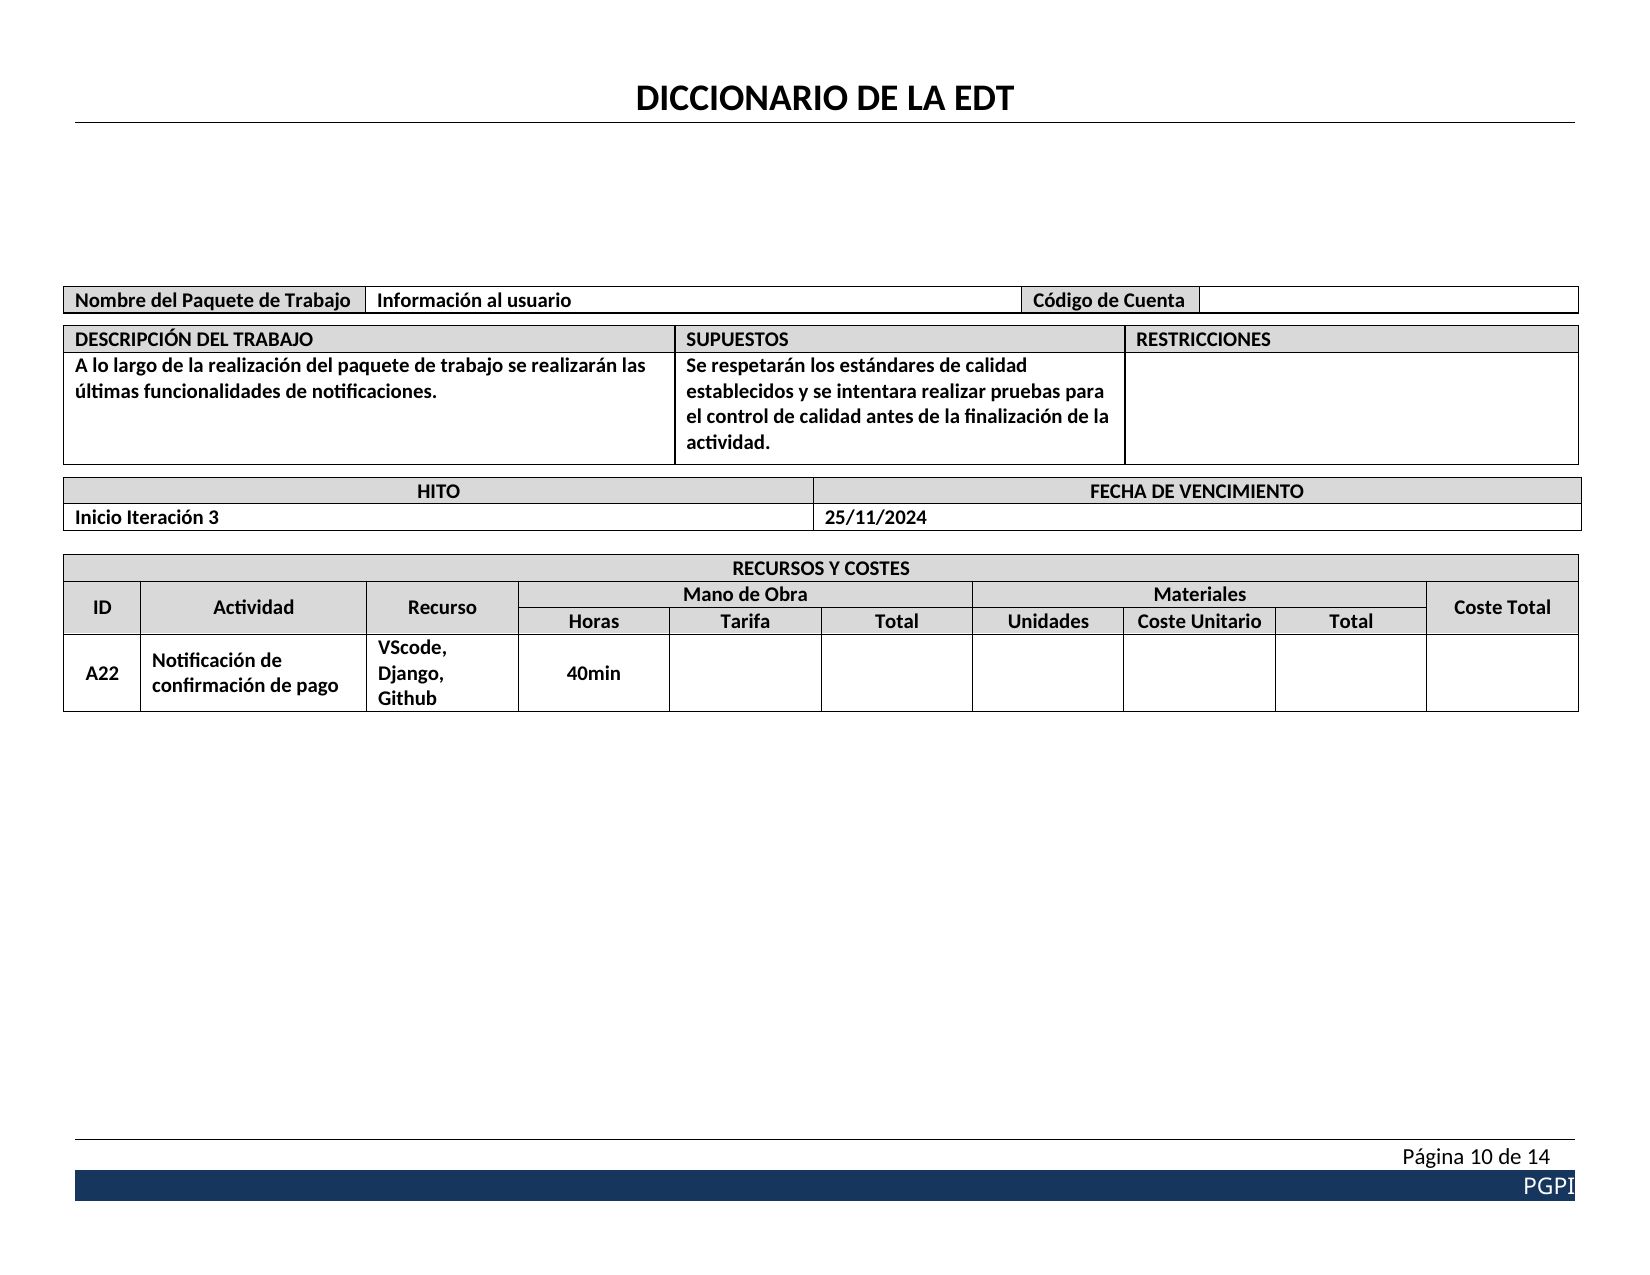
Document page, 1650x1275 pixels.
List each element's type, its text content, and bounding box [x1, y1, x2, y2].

table_cell Actividad [141, 582, 366, 633]
table_cell 25/11/2024 [814, 504, 1581, 530]
table_header SUPUESTOS [676, 326, 1124, 352]
table_cell Notificación de confirmación de pago [141, 635, 366, 711]
table_cell ID [64, 582, 140, 633]
table_cell Total [1276, 608, 1426, 633]
table_cell [1276, 635, 1426, 711]
table_cell [822, 635, 972, 711]
table_header Nombre del Paquete de Trabajo [64, 287, 365, 312]
table_header RECURSOS Y COSTES [64, 555, 1578, 581]
table_header RESTRICCIONES [1126, 326, 1578, 352]
table_cell Tarifa [670, 608, 821, 633]
table_cell VScode, Django, Github [367, 635, 518, 711]
table_cell A22 [64, 635, 140, 711]
table_cell 40min [519, 635, 669, 711]
table_header DESCRIPCIÓN DEL TRABAJO [64, 326, 674, 352]
table_header Información al usuario [366, 287, 1021, 312]
table_cell Unidades [973, 608, 1123, 633]
table_cell Total [822, 608, 972, 633]
table_cell Recurso [367, 582, 518, 633]
table_cell [1126, 353, 1578, 464]
table_cell [670, 635, 821, 711]
table_cell Inicio Iteración 3 [64, 504, 813, 530]
table_cell Materiales [973, 582, 1426, 607]
table_header FECHA DE VENCIMIENTO [814, 478, 1581, 503]
table_header [1200, 287, 1578, 312]
table_cell [973, 635, 1123, 711]
table_cell Coste Total [1427, 582, 1578, 633]
table_header HITO [64, 478, 813, 503]
table_cell Coste Unitario [1124, 608, 1275, 633]
table_cell Mano de Obra [519, 582, 972, 607]
table_cell [1124, 635, 1275, 711]
table_cell Horas [519, 608, 669, 633]
table_cell Se respetarán los estándares de calidad establecidos y se intentara realizar pruebas para el control de calidad antes de la finalización de la actividad. [676, 353, 1124, 464]
table_cell A lo largo de la realización del paquete de trabajo se realizarán las últimas funcionalidades de notificaciones. [64, 353, 674, 464]
table_cell [1427, 635, 1578, 711]
table_header Código de Cuenta [1022, 287, 1199, 312]
